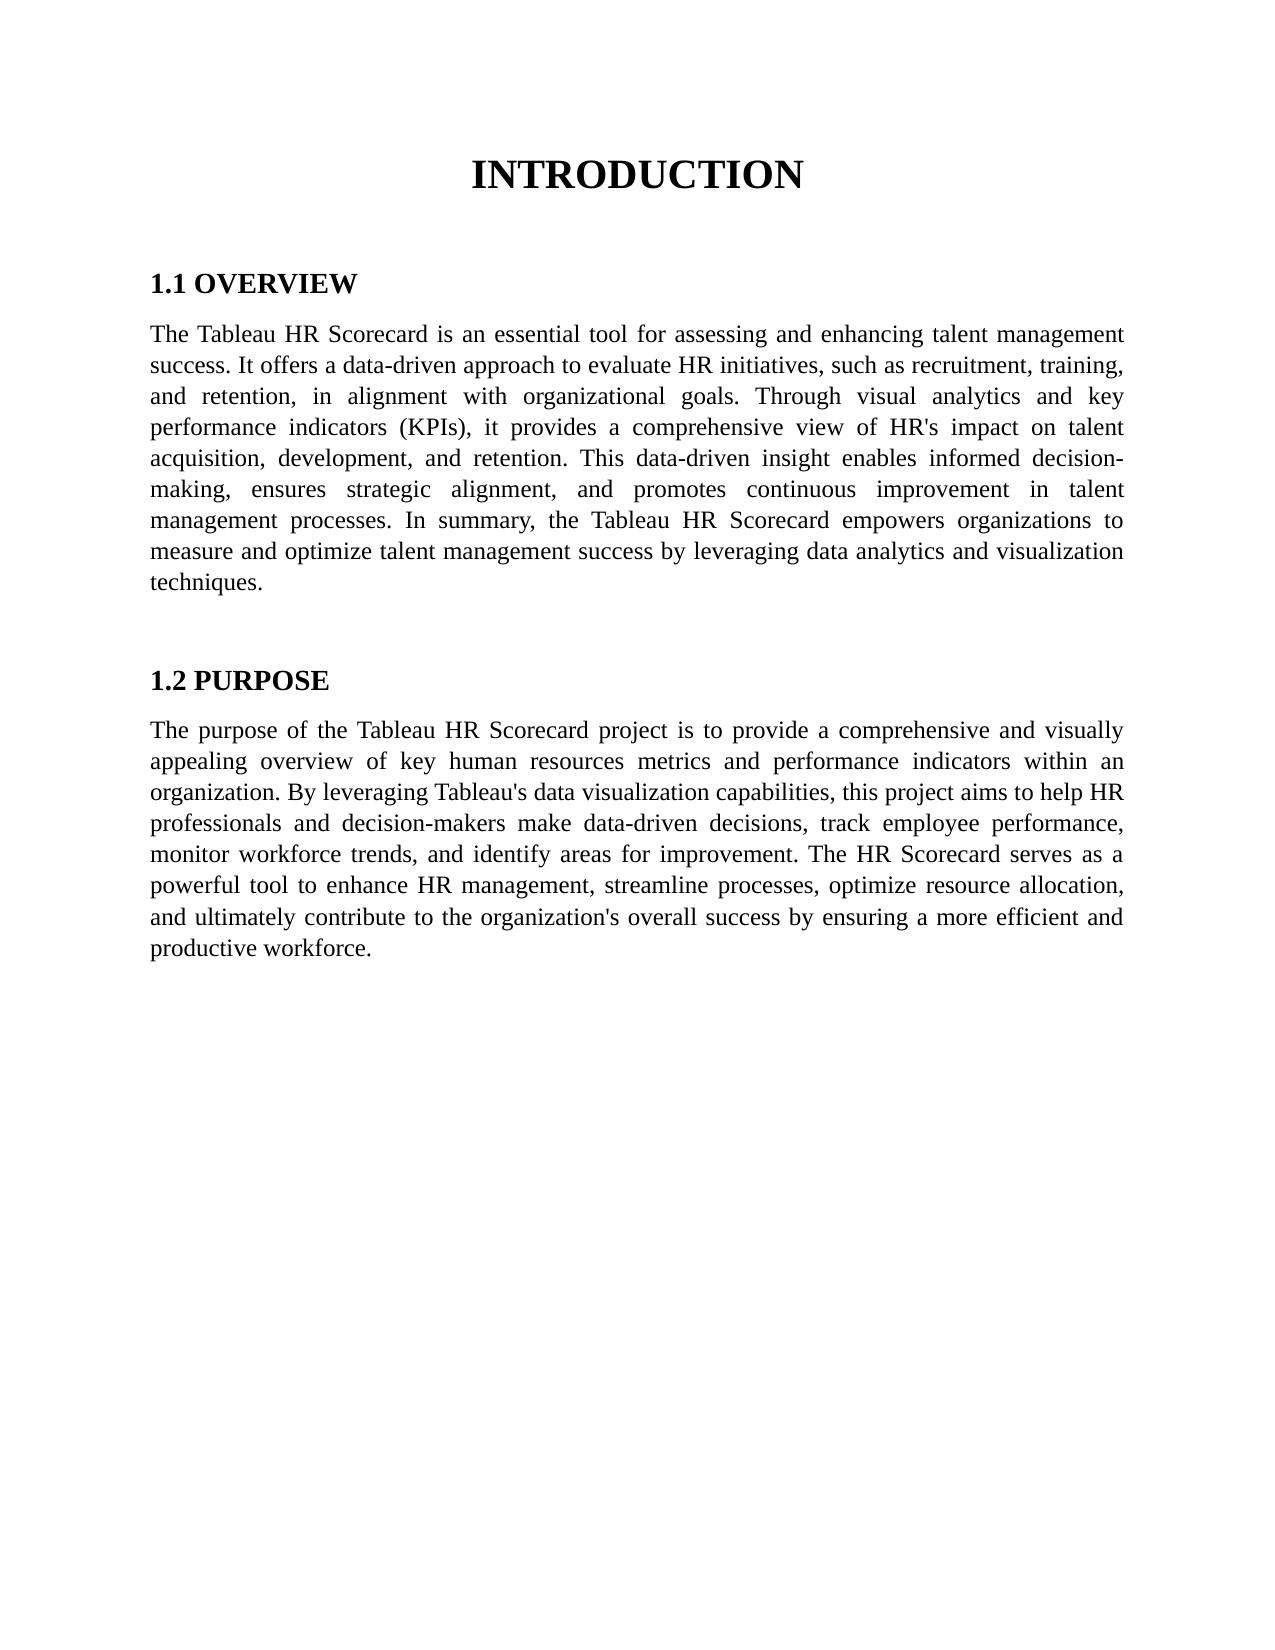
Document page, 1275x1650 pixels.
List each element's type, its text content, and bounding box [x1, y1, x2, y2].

text INTRODUCTION [150, 150, 1125, 198]
text The purpose of the Tableau HR Scorecard project is to provide a comprehensive and visually appealing overview of key human resources metrics and performance indicators within an organization. By leveraging Tableau's data visualization capabilities, this project aims to help HR professionals and decision-makers make data-driven decisions, track employee performance, monitor workforce trends, and identify areas for improvement. The HR Scorecard serves as a powerful tool to enhance HR management, streamline processes, optimize resource allocation, and ultimately contribute to the organization's overall success by ensuring a more efficient and productive workforce. [150, 715, 1125, 961]
text 1.2 PURPOSE [150, 663, 1125, 696]
text The Tableau HR Scorecard is an essential tool for assessing and enhancing talent management success. It offers a data-driven approach to evaluate HR initiatives, such as recruitment, training, and retention, in alignment with organizational goals. Through visual analytics and key performance indicators (KPIs), it provides a comprehensive view of HR's impact on talent acquisition, development, and retention. This data-driven insight enables informed decision-making, ensures strategic alignment, and promotes continuous improvement in talent management processes. In summary, the Tableau HR Scorecard empowers organizations to measure and optimize talent management success by leveraging data analytics and visualization techniques. [150, 319, 1125, 596]
text 1.1 OVERVIEW [150, 266, 1125, 299]
